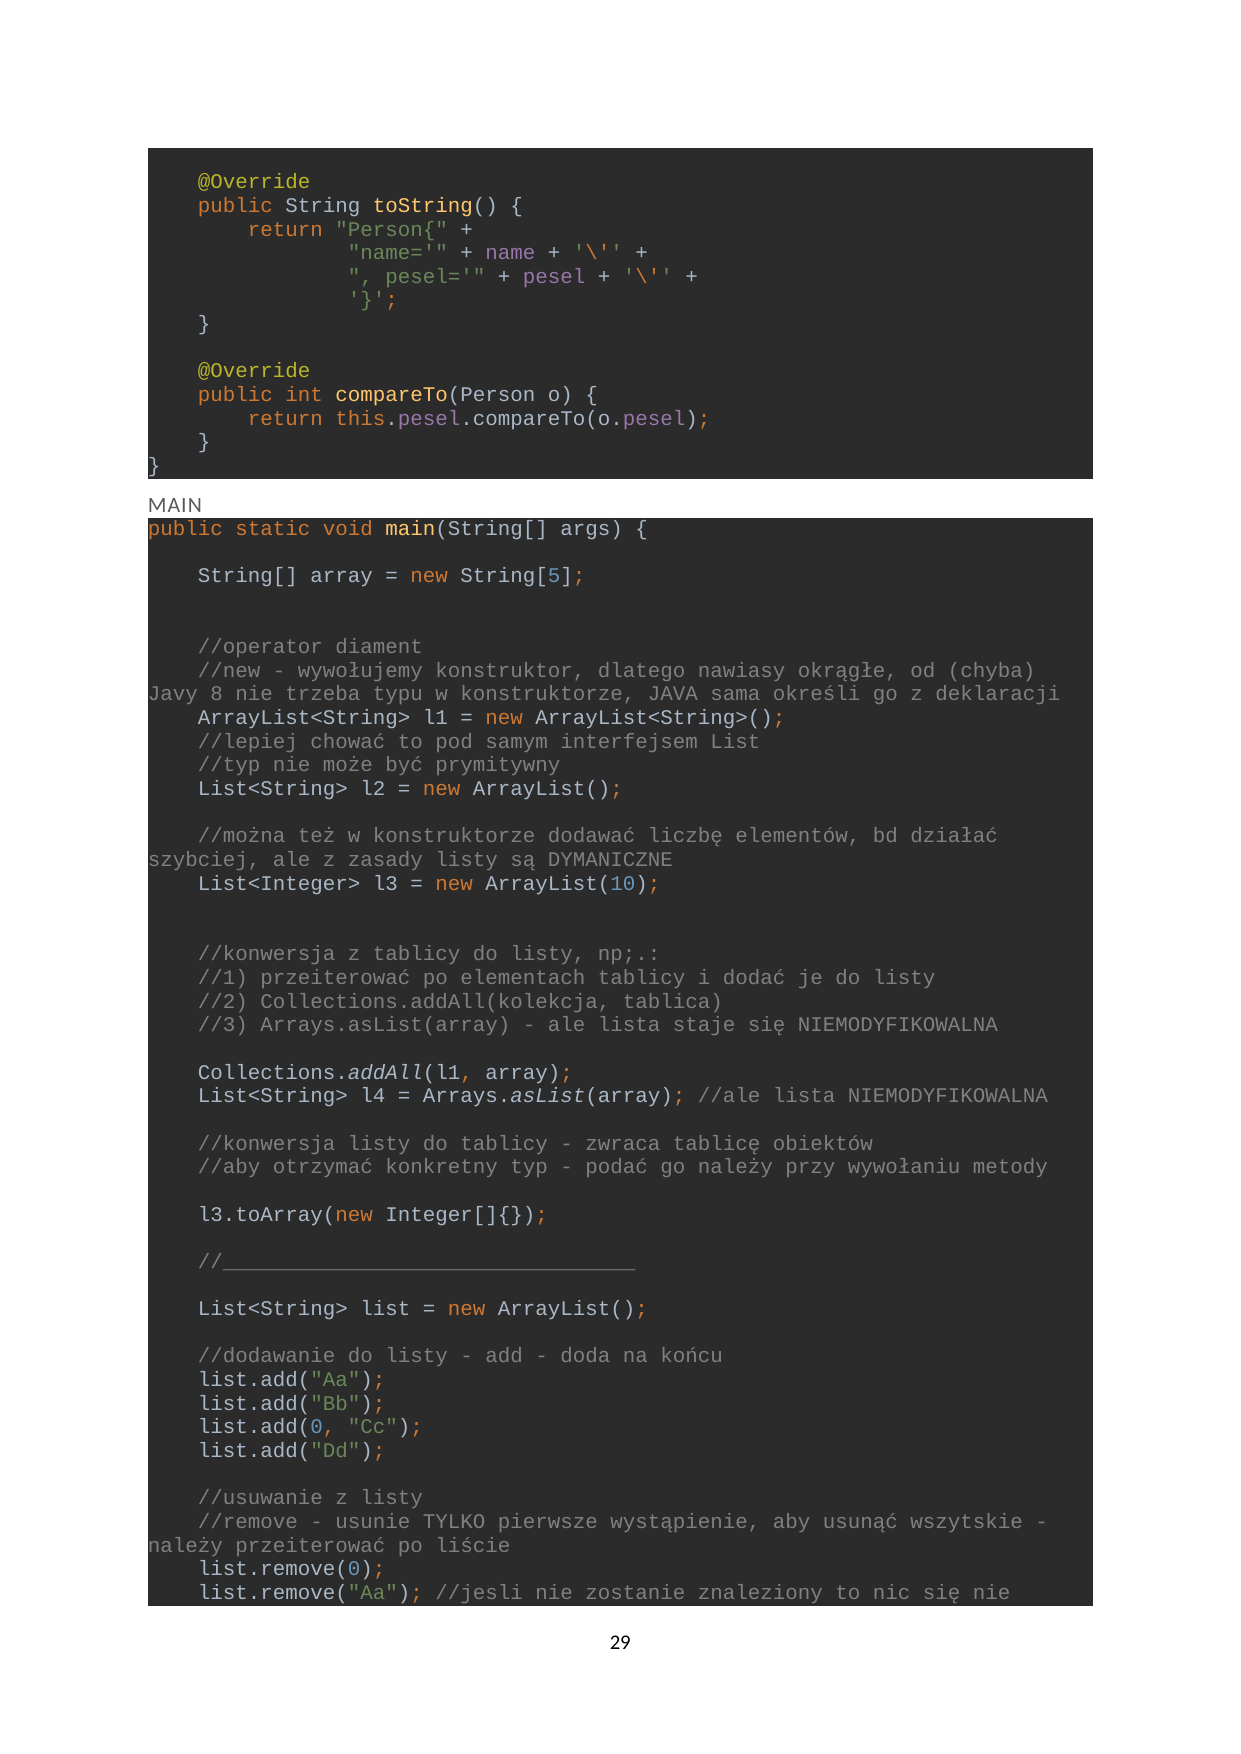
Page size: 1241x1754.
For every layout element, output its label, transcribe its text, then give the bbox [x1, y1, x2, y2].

subtitle Main [148, 491, 1093, 518]
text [148, 148, 1093, 479]
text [148, 518, 1093, 1606]
